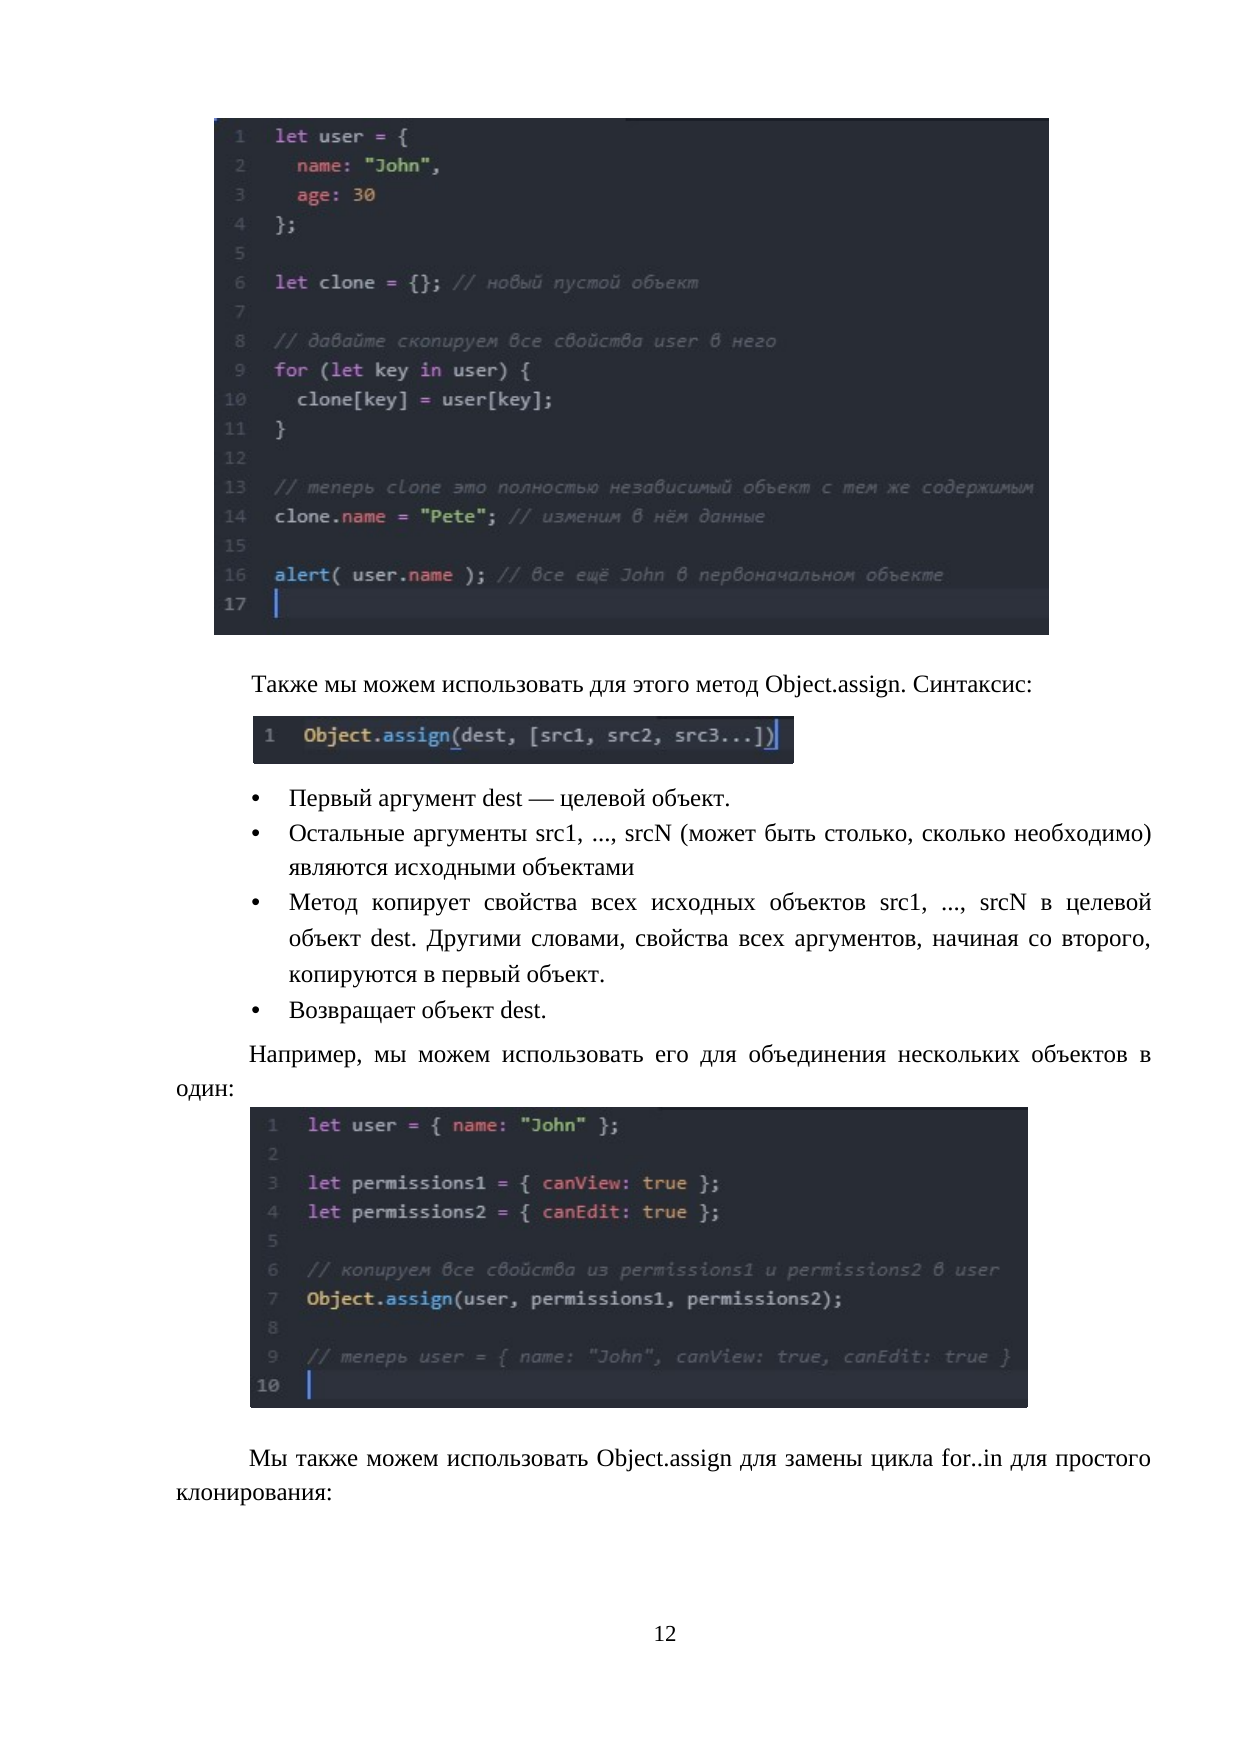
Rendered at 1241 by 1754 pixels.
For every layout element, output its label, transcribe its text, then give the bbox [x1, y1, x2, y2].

picture [250, 1107, 1028, 1407]
picture [253, 716, 794, 763]
text Мы также можем использовать Object.assign для замены цикла for..in для простого клонирования: [176, 1443, 1152, 1506]
list Возвращает объект dest. [251, 995, 1152, 1024]
list Остальные аргументы src1, ..., srcN (может быть столько, сколько необходимо) являются исходными объектами [251, 818, 1152, 881]
list Первый аргумент dest — целевой объект. [251, 783, 1152, 812]
text Например, мы можем использовать его для объединения нескольких объектов в один: [176, 1039, 1152, 1102]
text Также мы можем использовать для этого метод Object.assign. Синтаксис: [251, 669, 1152, 698]
list Метод копирует свойства всех исходных объектов src1, ..., srcN в целевой объект dest. Другими словами, свойства всех аргументов, начиная со второго, копируются в первый объект. [251, 887, 1152, 987]
picture [214, 118, 1049, 635]
